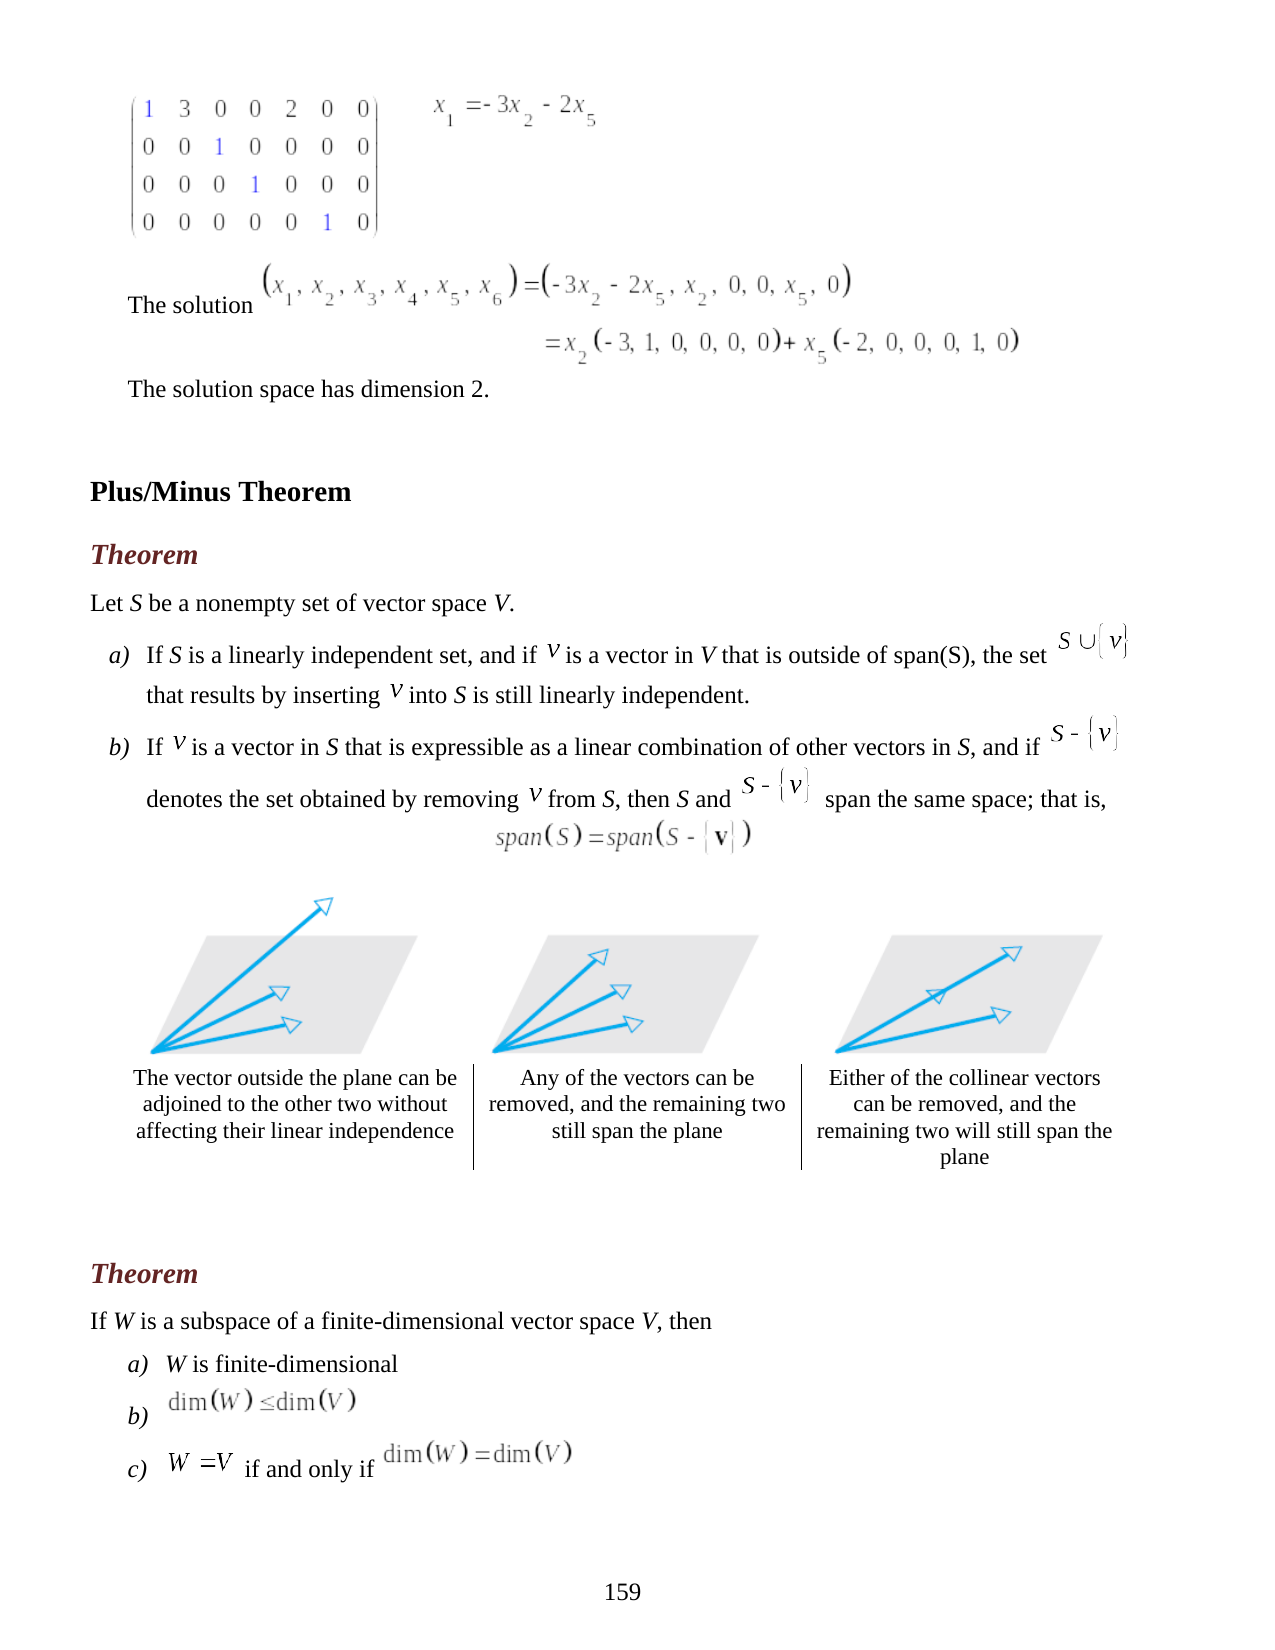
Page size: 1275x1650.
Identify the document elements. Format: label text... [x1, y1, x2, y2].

text If W is a subspace of a finite-dimensional vector space V, then [90, 1306, 1155, 1335]
table_cell Either of the collinear vectors can be removed, and the remaining two will still span the plane [802, 1064, 1128, 1169]
table_header [117, 889, 1128, 1064]
table_cell Any of the vectors can be removed, and the remaining two still span the plane [474, 1064, 801, 1169]
picture [135, 889, 1110, 1060]
text Theorem [90, 537, 1155, 571]
text Theorem [90, 1256, 1155, 1289]
text Let S be a nonempty set of vector space V. [90, 588, 1155, 617]
text The solution space has dimension 2. [127, 374, 1155, 403]
list If is a vector in S that is expressible as a linear combination of other vectors in S, and if denotes the set obtained by removing from S, then S and span the same space; that is, [109, 713, 1155, 813]
list if and only if [127, 1434, 1155, 1482]
text The solution [127, 259, 1155, 319]
list If S is a linearly independent set, and if is a vector in V that is outside of span(S), the set that results by inserting into S is still linearly independent. [109, 621, 1155, 709]
list W is finite-dimensional [127, 1349, 1155, 1378]
text Plus/Minus Theorem [90, 474, 1155, 507]
table_cell The vector outside the plane can be adjoined to the other two without affecting their linear independence [117, 1064, 473, 1169]
